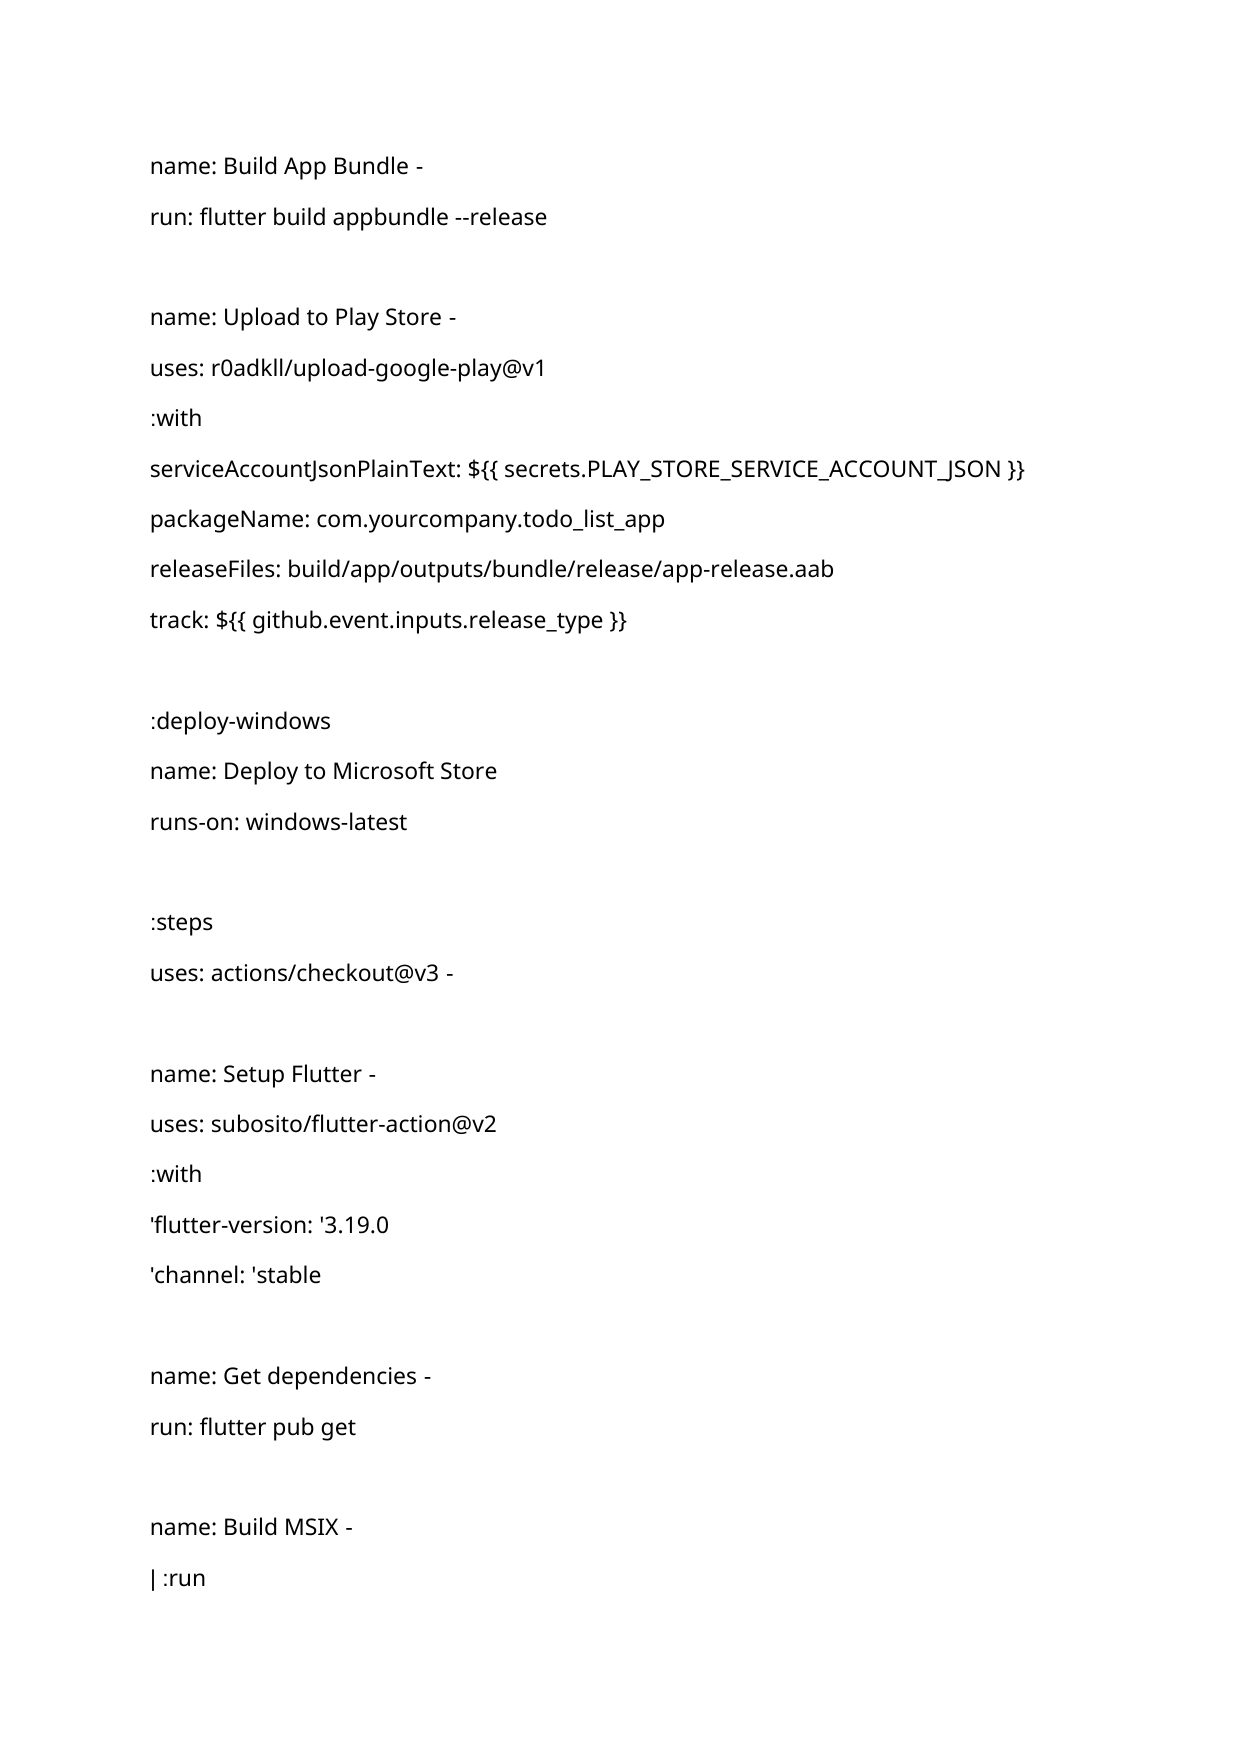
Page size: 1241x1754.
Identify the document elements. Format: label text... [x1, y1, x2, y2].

text - name: Upload to Play Store [150, 301, 1090, 332]
text packageName: com.yourcompany.todo_list_app [150, 503, 1090, 534]
text - name: Build MSIX [150, 1511, 1090, 1542]
text - name: Build App Bundle [150, 150, 1090, 181]
text run: flutter build appbundle --release [150, 200, 1090, 232]
text channel: 'stable' [150, 1259, 1090, 1290]
text steps: [150, 906, 1090, 937]
text - name: Get dependencies [150, 1360, 1090, 1391]
text with: [150, 402, 1090, 433]
text flutter-version: '3.19.0' [150, 1209, 1090, 1240]
text - name: Setup Flutter [150, 1057, 1090, 1089]
text track: ${{ github.event.inputs.release_type }} [150, 604, 1090, 635]
text - uses: actions/checkout@v3 [150, 957, 1090, 988]
text with: [150, 1158, 1090, 1189]
text serviceAccountJsonPlainText: ${{ secrets.PLAY_STORE_SERVICE_ACCOUNT_JSON }} [150, 452, 1090, 484]
text deploy-windows: [150, 704, 1090, 736]
text name: Deploy to Microsoft Store [150, 755, 1090, 786]
text uses: r0adkll/upload-google-play@v1 [150, 352, 1090, 383]
text runs-on: windows-latest [150, 805, 1090, 837]
text run: | [150, 1562, 1090, 1593]
text run: flutter pub get [150, 1410, 1090, 1442]
text releaseFiles: build/app/outputs/bundle/release/app-release.aab [150, 553, 1090, 584]
text uses: subosito/flutter-action@v2 [150, 1108, 1090, 1139]
